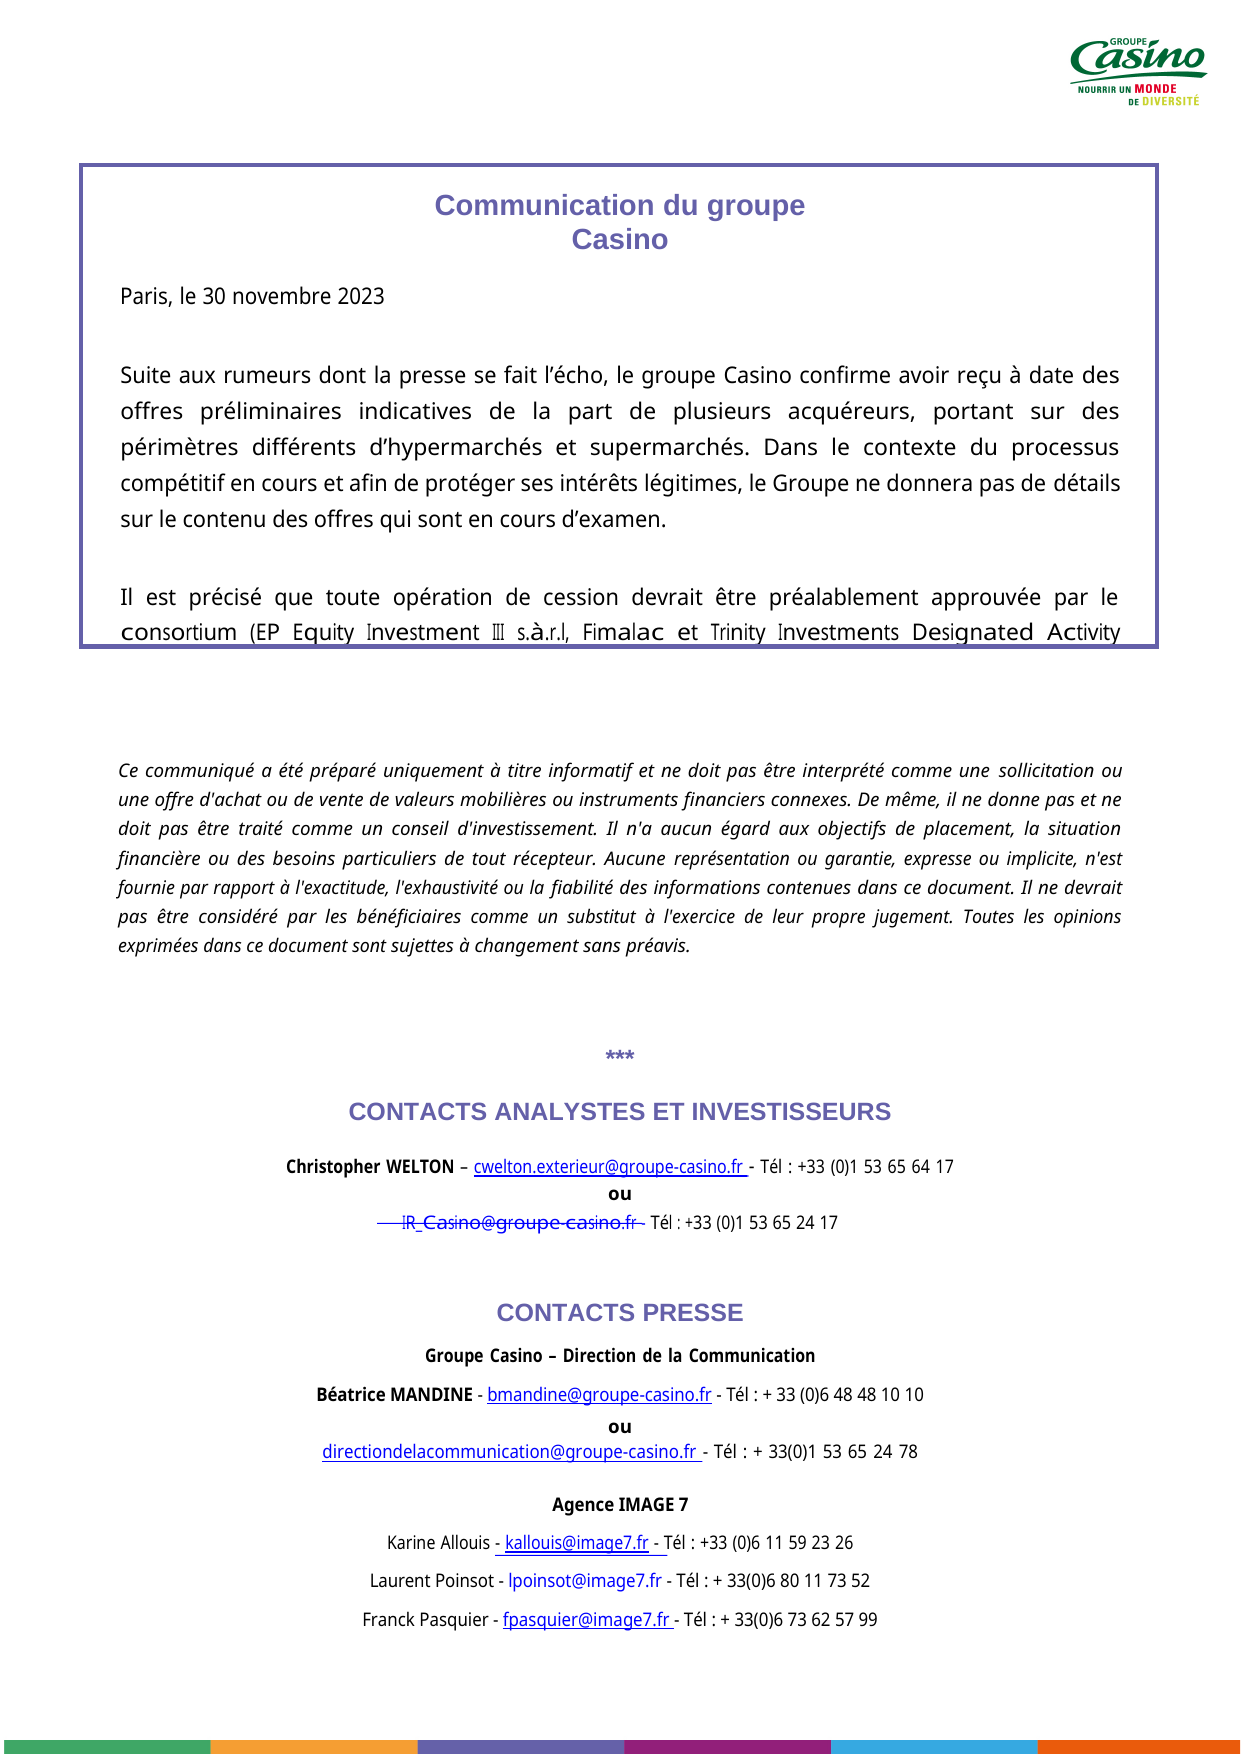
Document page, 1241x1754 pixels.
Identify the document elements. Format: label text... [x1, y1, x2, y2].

text Ce communiqué a été préparé uniquement à titre informatif et ne doit pas être interprété comme une sollicitation ou une offre d'achat ou de vente de valeurs mobilières ou instruments financiers connexes. De même, il ne donne pas et ne doit pas être traité comme un conseil d'investissement. Il n'a aucun égard aux objectifs de placement, la situation financière ou des besoins particuliers de tout récepteur. Aucune représentation ou garantie, expresse ou implicite, n'est fournie par rapport à l'exactitude, l'exhaustivité ou la fiabilité des informations contenues dans ce document. Il ne devrait pas être considéré par les bénéficiaires comme un substitut à l'exercice de leur propre jugement. Toutes les opinions exprimées dans ce document sont sujettes à changement sans préavis. [118, 757, 1123, 958]
text Béatrice MANDINE - bmandine@groupe-casino.fr - Tél : + 33 (0)6 48 48 10 10 [242, 1381, 997, 1407]
text Christopher WELTON – cwelton.exterieur@groupe-casino.fr - Tél : +33 (0)1 53 65 64 17 [242, 1151, 997, 1180]
text Franck Pasquier - fpasquier@image7.fr - Tél : + 33(0)6 73 62 57 99 [242, 1606, 997, 1631]
text directiondelacommunication@groupe-casino.fr - Tél : + 33(0)1 53 65 24 78 [242, 1439, 998, 1464]
subtitle Groupe Casino – Direction de la Communication [242, 1343, 998, 1368]
subtitle ou [242, 1180, 998, 1205]
text IR_Casino@groupe-casino.fr - Tél : +33 (0)1 53 65 24 17 [242, 1209, 998, 1234]
subtitle Agence IMAGE 7 [242, 1491, 998, 1517]
text Laurent Poinsot - lpoinsot@image7.fr - Tél : + 33(0)6 80 11 73 52 [242, 1568, 997, 1593]
picture [3, 35, 1241, 1754]
subtitle ou [242, 1413, 998, 1438]
text CONTACTS ANALYSTES ET INVESTISSEURS [242, 1097, 997, 1126]
subtitle CONTACTS PRESSE [242, 1297, 998, 1326]
subtitle *** [242, 1043, 998, 1072]
text Karine Allouis - kallouis@image7.fr - Tél : +33 (0)6 11 59 23 26 [242, 1529, 998, 1555]
